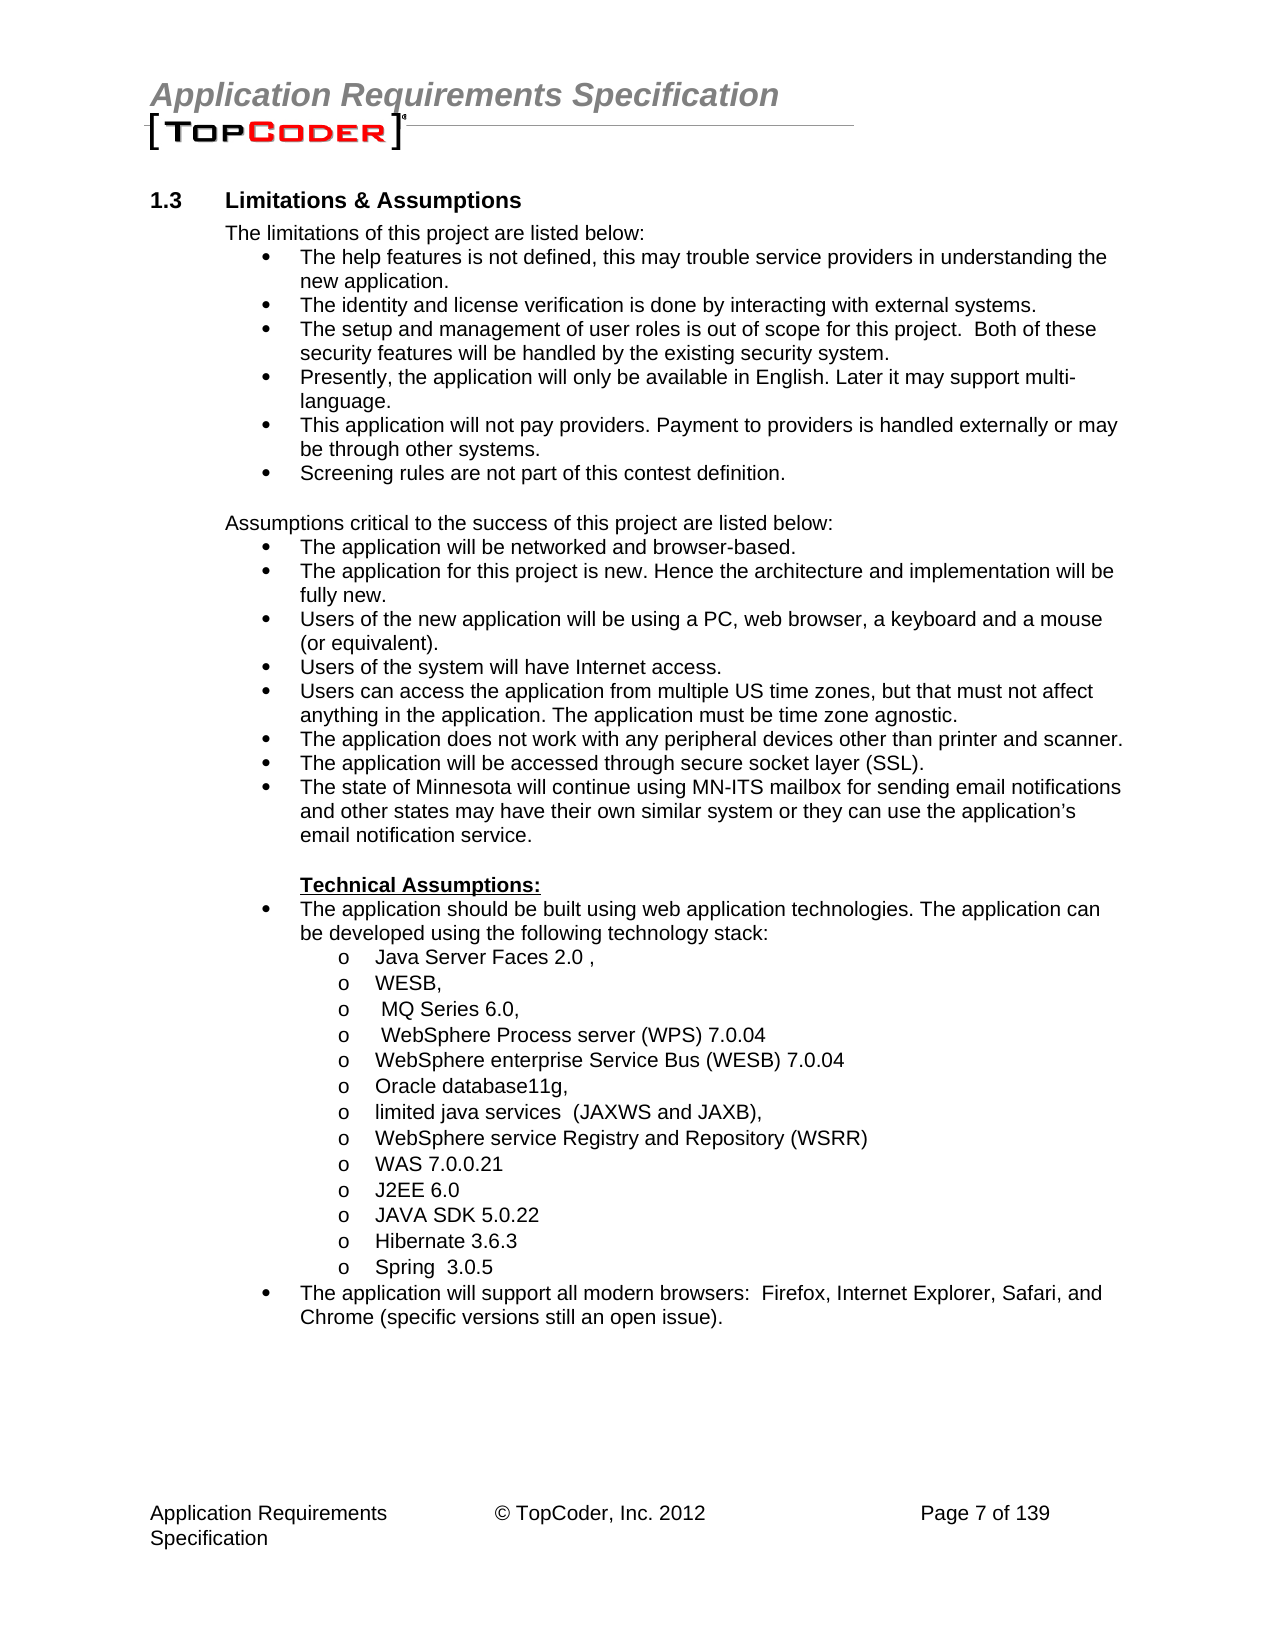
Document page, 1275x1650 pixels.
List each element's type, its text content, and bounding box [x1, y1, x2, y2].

list Hibernate 3.6.3 [337, 1229, 1125, 1255]
list Screening rules are not part of this contest definition. [262, 461, 1125, 485]
list This application will not pay providers. Payment to providers is handled externally or may be through other systems. [262, 413, 1125, 461]
list Spring 3.0.5 [337, 1255, 1125, 1281]
text Technical Assumptions: [225, 872, 1125, 897]
list The identity and license verification is done by interacting with external systems. [262, 292, 1125, 317]
list The application does not work with any peripheral devices other than printer and scanner. [262, 727, 1125, 751]
list WAS 7.0.0.21 [337, 1152, 1125, 1177]
list The setup and management of user roles is out of scope for this project. Both of these security features will be handled by the existing security system. [262, 317, 1125, 364]
list The help features is not defined, this may trouble service providers in understanding the new application. [262, 244, 1125, 292]
list The application will support all modern browsers: Firefox, Internet Explorer, Safari, and Chrome (specific versions still an open issue). [262, 1281, 1125, 1329]
list The application for this project is new. Hence the architecture and implementation will be fully new. [262, 559, 1125, 607]
list Users of the new application will be using a PC, web browser, a keyboard and a mouse (or equivalent). [262, 607, 1125, 655]
list JAVA SDK 5.0.22 [337, 1203, 1125, 1229]
list WebSphere enterprise Service Bus (WESB) 7.0.04 [337, 1048, 1125, 1074]
text Assumptions critical to the success of this project are listed below: [225, 510, 1125, 535]
list The application will be networked and browser-based. [262, 535, 1125, 559]
text The limitations of this project are listed below: [225, 219, 1125, 244]
list Presently, the application will only be available in English. Later it may support multi-language. [262, 364, 1125, 413]
list WESB, [337, 971, 1125, 997]
list The application will be accessed through secure socket layer (SSL). [262, 751, 1125, 775]
list Java Server Faces 2.0 , [337, 945, 1125, 971]
picture [150, 113, 407, 150]
list Users of the system will have Internet access. [262, 655, 1125, 679]
list Oracle database11g, [337, 1074, 1125, 1100]
list The application should be built using web application technologies. The application can be developed using the following technology stack: [262, 897, 1125, 945]
list Users can access the application from multiple US time zones, but that must not affect anything in the application. The application must be time zone agnostic. [262, 679, 1125, 727]
list The state of Minnesota will continue using MN-ITS mailbox for sending email notifications and other states may have their own similar system or they can use the application’s email notification service. [262, 775, 1125, 847]
list WebSphere service Registry and Repository (WSRR) [337, 1126, 1125, 1152]
list limited java services (JAXWS and JAXB), [337, 1100, 1125, 1126]
subtitle Limitations & Assumptions [150, 187, 1125, 213]
list WebSphere Process server (WPS) 7.0.04 [337, 1022, 1125, 1048]
list J2EE 6.0 [337, 1177, 1125, 1203]
list MQ Series 6.0, [337, 997, 1125, 1022]
